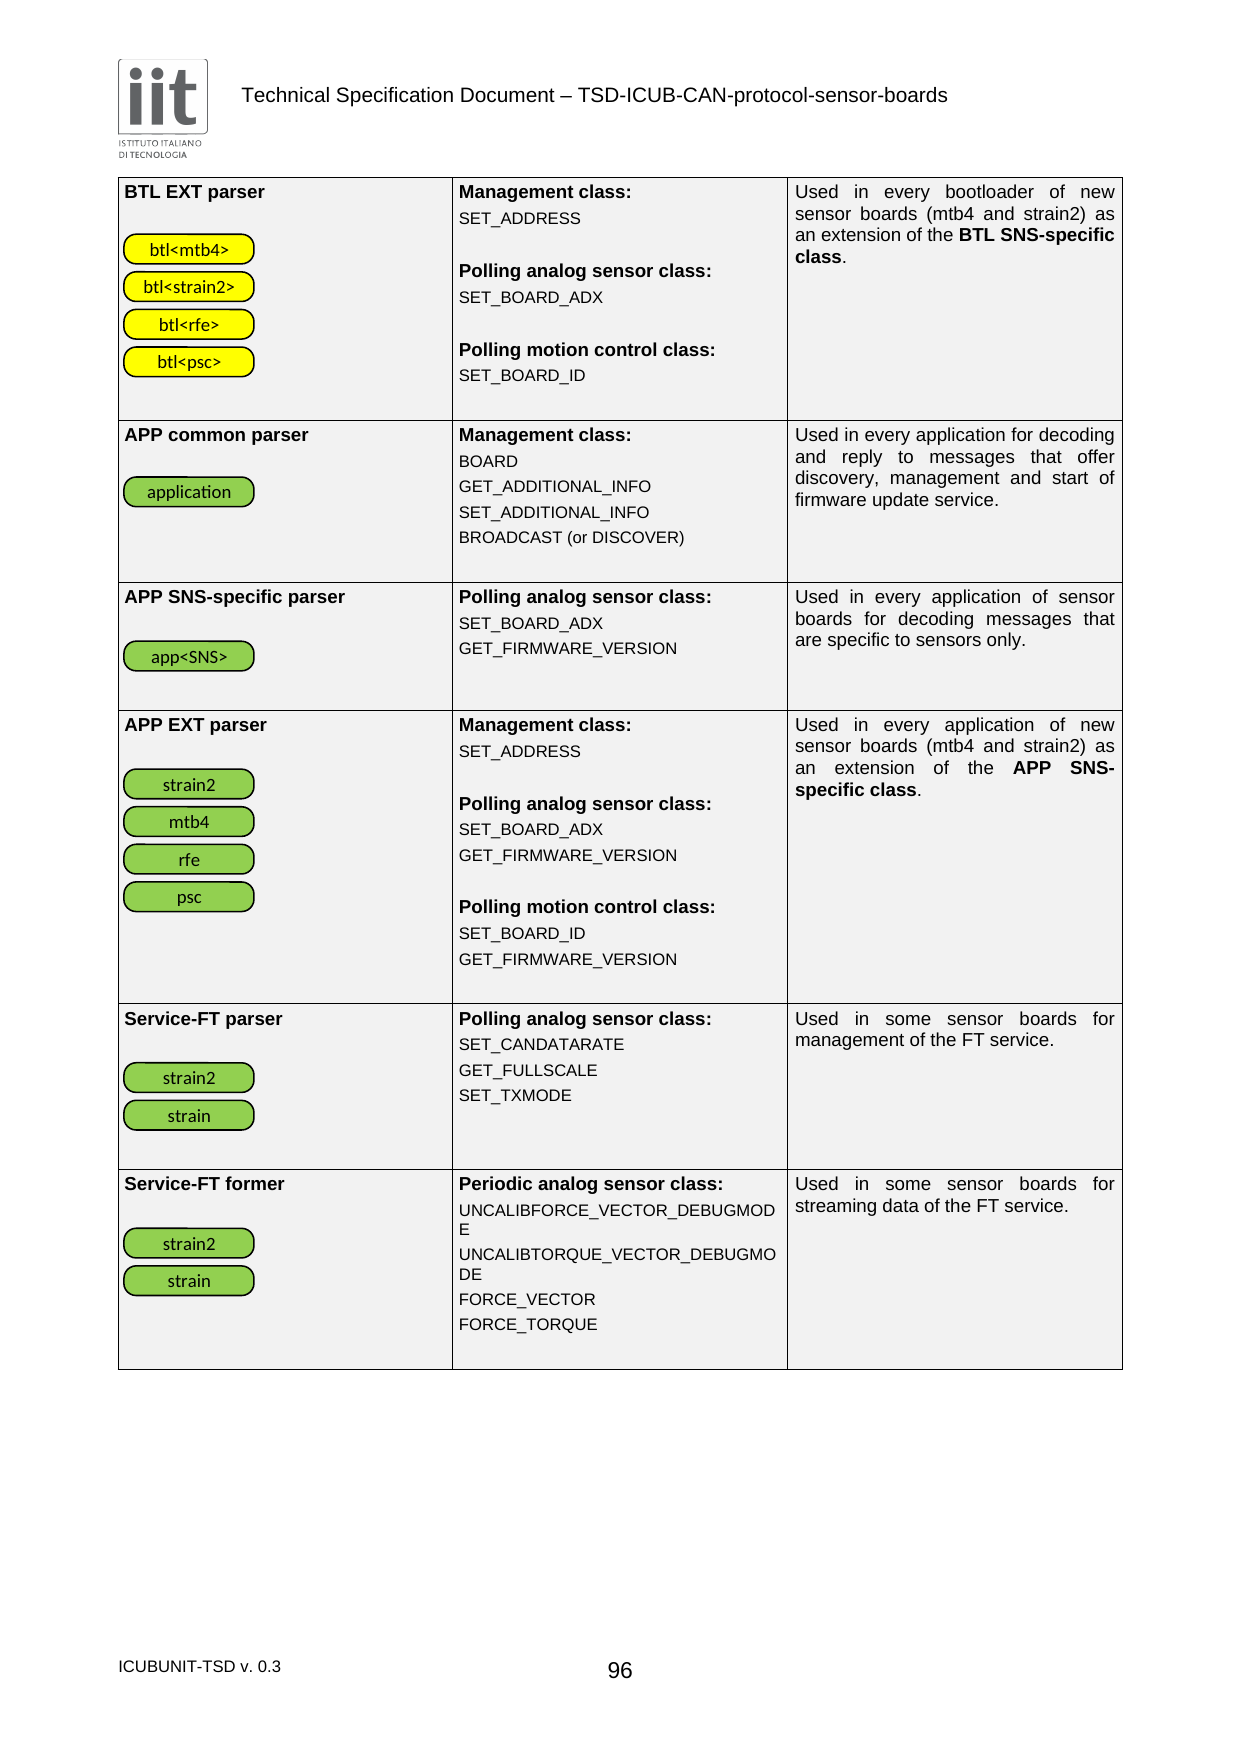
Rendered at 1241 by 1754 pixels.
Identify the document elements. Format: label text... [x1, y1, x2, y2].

table_cell Periodic analog sensor class: UNCALIBFORCE_VECTOR_DEBUGMODE UNCALIBTORQUE_VECTOR_DEBUGMODE FORCE_VECTOR FORCE_TORQUE [453, 1170, 787, 1369]
table_cell Management class: SET_ADDRESS Polling analog sensor class: SET_BOARD_ADX Polling motion control class: SET_BOARD_ID [453, 178, 787, 420]
table_cell Service-FT former [119, 1170, 452, 1369]
table_cell Used in every application of new sensor boards (mtb4 and strain2) as an extension of the APP SNS-specific class. [788, 711, 1122, 1003]
table_cell APP common parser [119, 421, 452, 582]
table_cell Management class: BOARD GET_ADDITIONAL_INFO SET_ADDITIONAL_INFO BROADCAST (or DISCOVER) [453, 421, 787, 582]
table_cell APP EXT parser [119, 711, 452, 1003]
picture [118, 59, 208, 158]
table_cell Used in every application for decoding and reply to messages that offer discovery, management and start of firmware update service. [788, 421, 1122, 582]
table_cell Polling analog sensor class: SET_BOARD_ADX GET_FIRMWARE_VERSION [453, 583, 787, 710]
table_cell Used in every application of sensor boards for decoding messages that are specific to sensors only. [788, 583, 1122, 710]
table_cell APP SNS-specific parser [119, 583, 452, 710]
table_cell Polling analog sensor class: SET_CANDATARATE GET_FULLSCALE SET_TXMODE [453, 1004, 787, 1169]
table_cell BTL EXT parser [119, 178, 452, 420]
table_cell Used in some sensor boards for streaming data of the FT service. [788, 1170, 1122, 1369]
table_cell Used in every bootloader of new sensor boards (mtb4 and strain2) as an extension of the BTL SNS-specific class. [788, 178, 1122, 420]
table_cell Service-FT parser [119, 1004, 452, 1169]
table_cell Used in some sensor boards for management of the FT service. [788, 1004, 1122, 1169]
table_cell Management class: SET_ADDRESS Polling analog sensor class: SET_BOARD_ADX GET_FIRMWARE_VERSION Polling motion control class: SET_BOARD_ID GET_FIRMWARE_VERSION [453, 711, 787, 1003]
